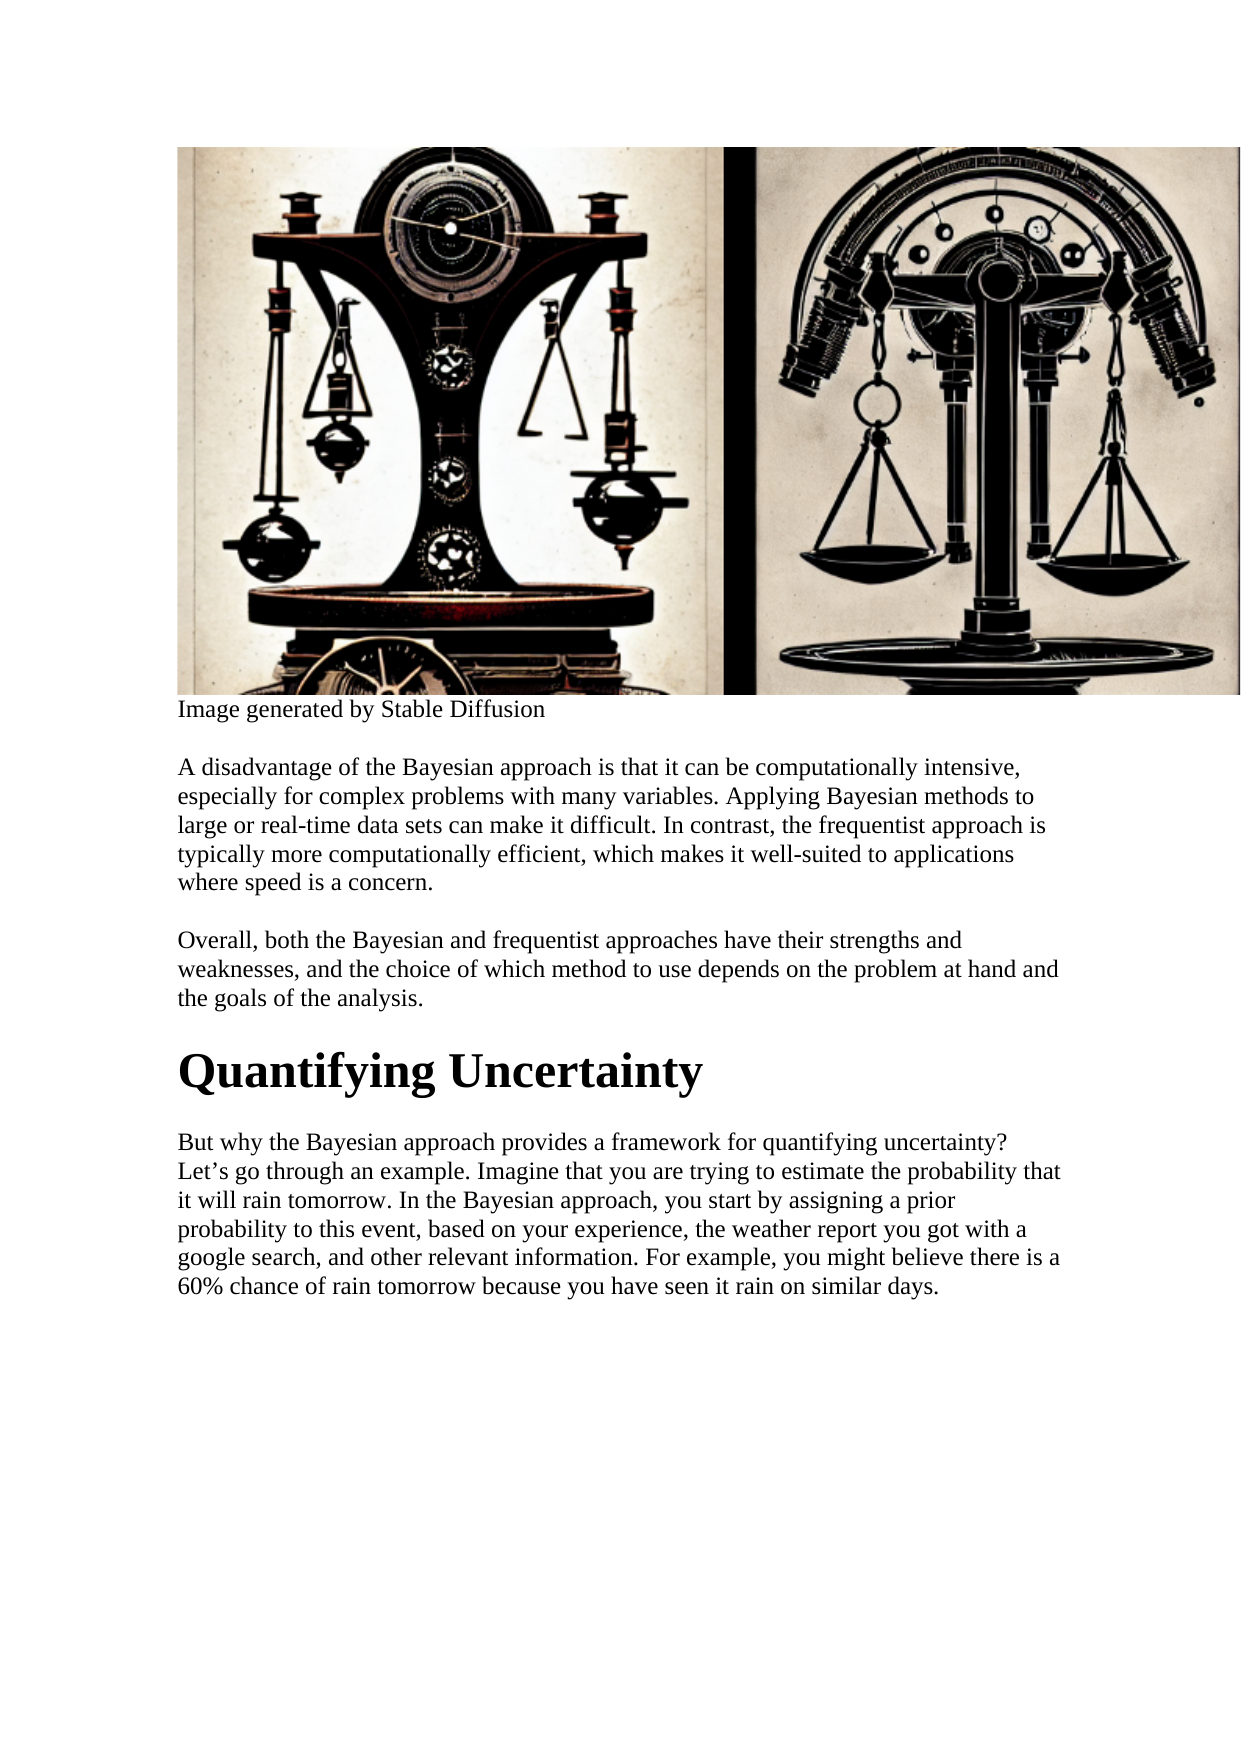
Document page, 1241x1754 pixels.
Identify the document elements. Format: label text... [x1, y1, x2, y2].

text Quantifying Uncertainty [177, 1041, 1063, 1098]
text But why the Bayesian approach provides a framework for quantifying uncertainty? Let’s go through an example. Imagine that you are trying to estimate the probability that it will rain tomorrow. In the Bayesian approach, you start by assigning a prior probability to this event, based on your experience, the weather report you got with a google search, and other relevant information. For example, you might believe there is a 60% chance of rain tomorrow because you have seen it rain on similar days. [177, 1127, 1063, 1300]
text Overall, both the Bayesian and frequentist approaches have their strengths and weaknesses, and the choice of which method to use depends on the problem at hand and the goals of the analysis. [177, 925, 1063, 1012]
picture [177, 147, 1241, 695]
text Image generated by Stable Diffusion [177, 695, 1063, 723]
text A disadvantage of the Bayesian approach is that it can be computationally intensive, especially for complex problems with many variables. Applying Bayesian methods to large or real-time data sets can make it difficult. In contrast, the frequentist approach is typically more computationally efficient, which makes it well-suited to applications where speed is a concern. [177, 752, 1063, 896]
